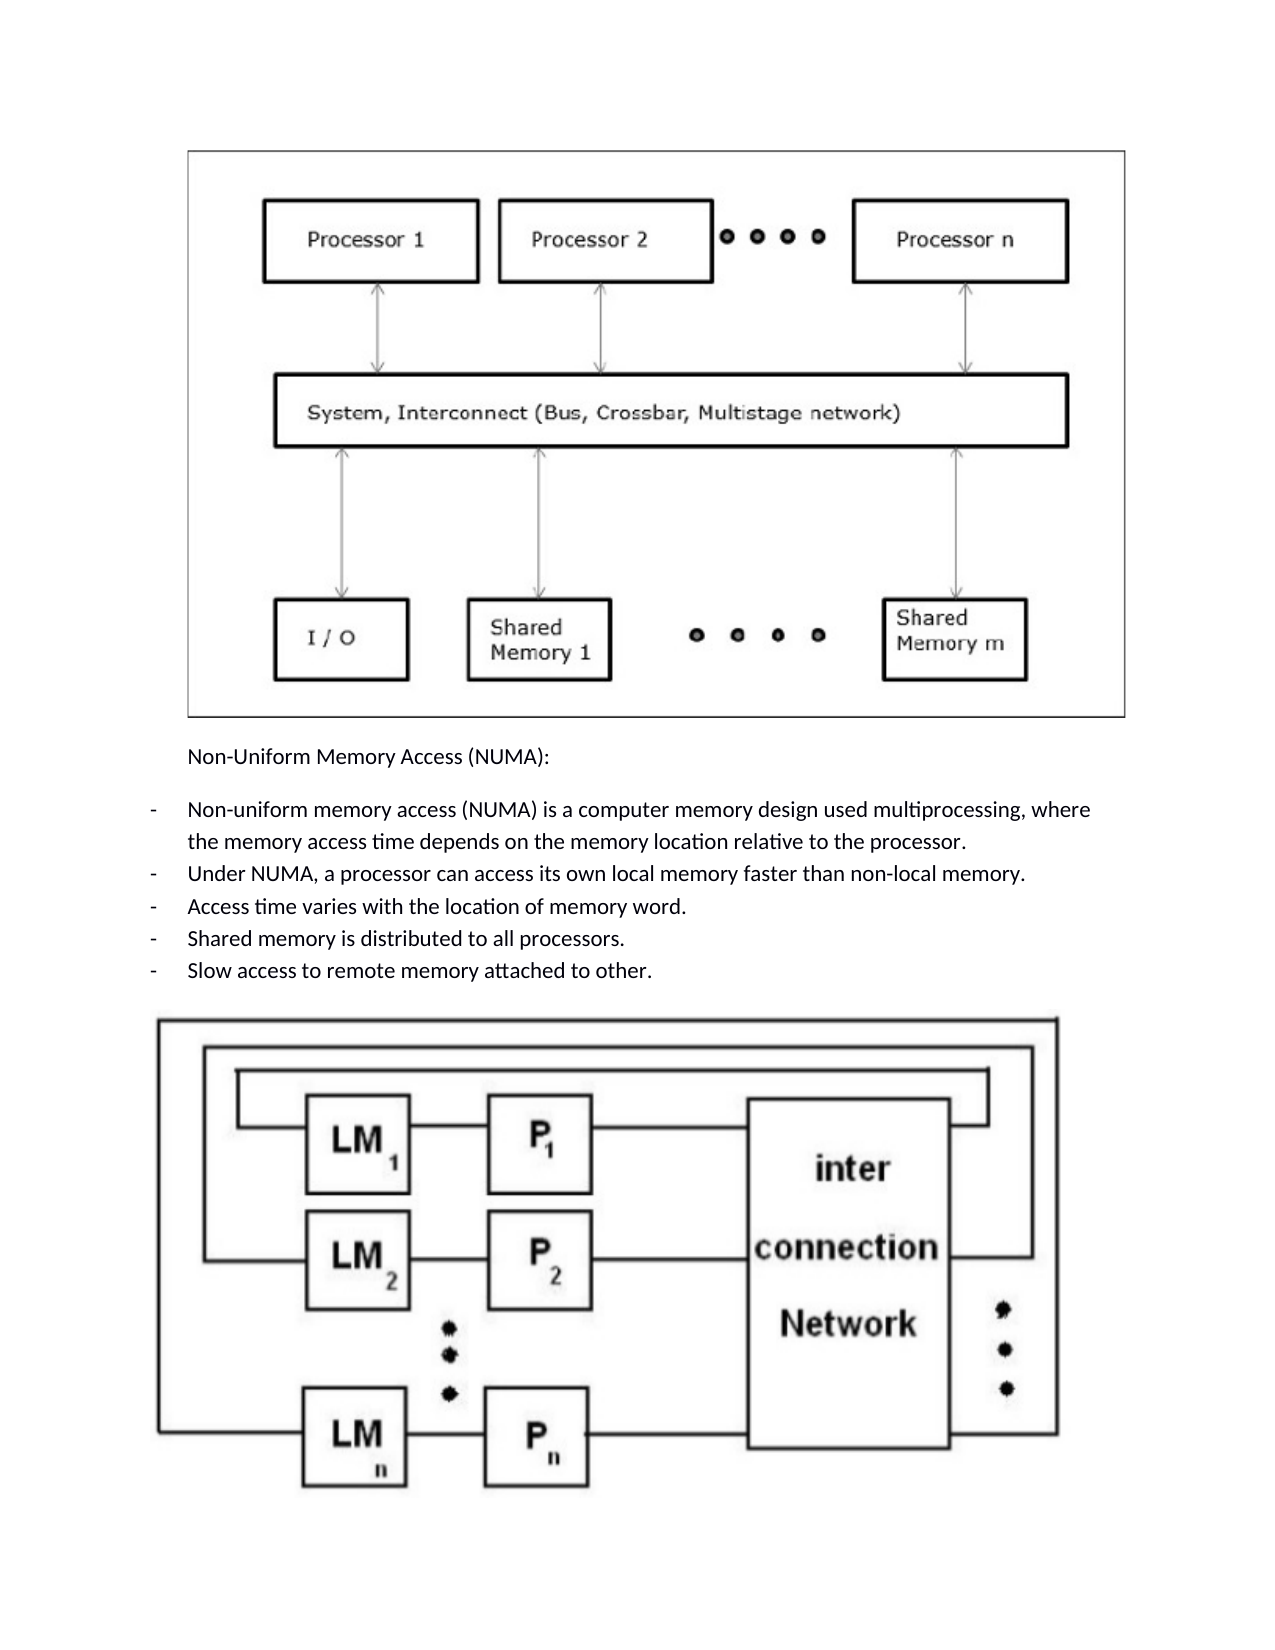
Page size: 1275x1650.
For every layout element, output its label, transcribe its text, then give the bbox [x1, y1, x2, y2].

picture [150, 1009, 1075, 1498]
text Non-Uniform Memory Access (NUMA): [187, 742, 1125, 770]
list Access time varies with the location of memory word. [150, 892, 1125, 920]
list Under NUMA, a processor can access its own local memory faster than non-local memory. [150, 859, 1125, 888]
picture [187, 150, 1126, 718]
list Non-uniform memory access (NUMA) is a computer memory design used multiprocessing, where the memory access time depends on the memory location relative to the processor. [150, 795, 1125, 855]
list Shared memory is distributed to all processors. [150, 924, 1125, 952]
list Slow access to remote memory attached to other. [150, 956, 1125, 984]
